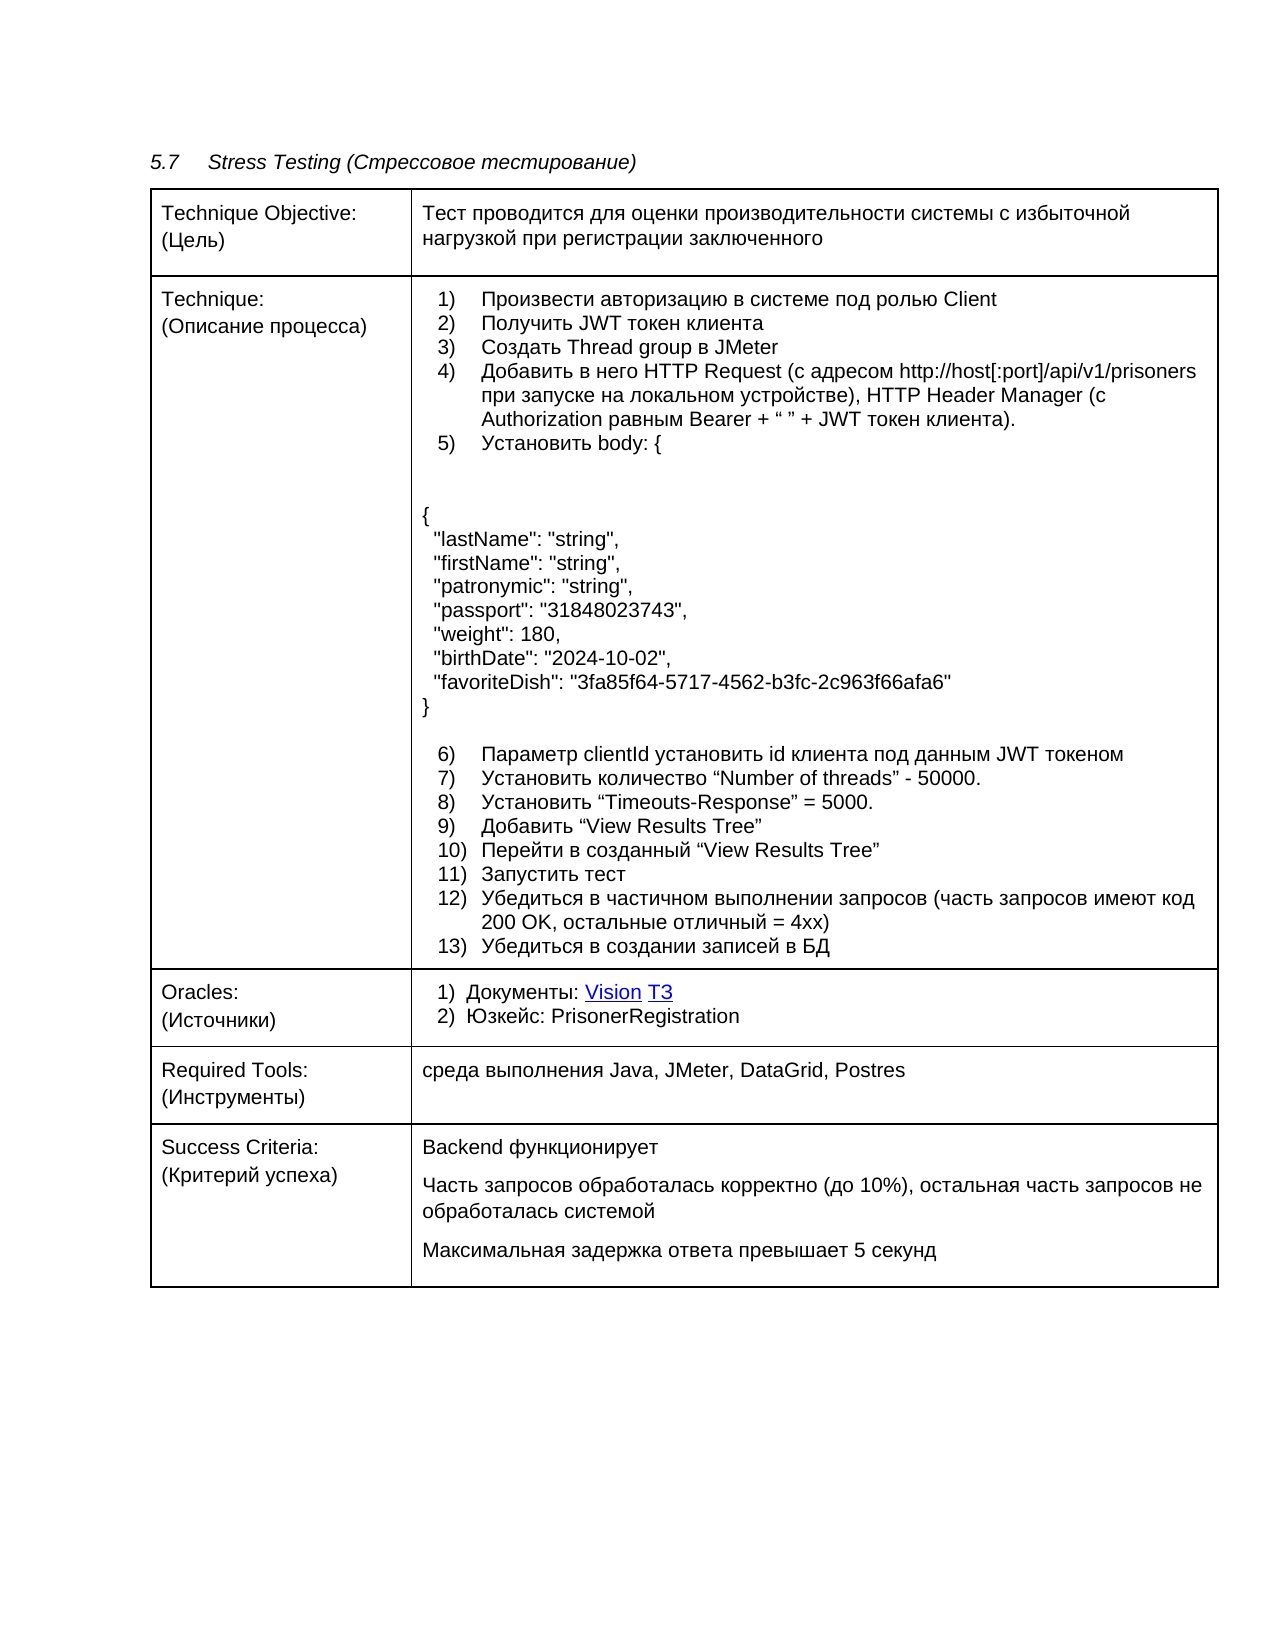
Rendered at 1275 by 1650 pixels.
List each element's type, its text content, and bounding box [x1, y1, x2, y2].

table_cell Backend функционирует Часть запросов обработалась корректно (до 10%), остальная часть запросов не обработалась системой Максимальная задержка ответа превышает 5 секунд [412, 1125, 1217, 1286]
table_header Technique Objective: (Цель) [152, 190, 411, 275]
table_cell Required Tools: (Инструменты) [152, 1047, 411, 1123]
table_cell Technique: (Описание процесса) [152, 277, 411, 968]
table_cell Произвести авторизацию в системе под ролью Client Получить JWT токен клиента Создать Thread group в JMeter Добавить в него HTTP Request (с адресом http://host[:port]/api/v1/prisoners при запуске на локальном устройстве), HTTP Header Manager (с Authorization равным Bearer + “ ” + JWT токен клиента). Установить body: { { "lastName": "string", "firstName": "string", "patronymic": "string", "passport": "31848023743", "weight": 180, "birthDate": "2024-10-02", "favoriteDish": "3fa85f64-5717-4562-b3fc-2c963f66afa6" } Параметр clientId установить id клиента под данным JWT токеном Установить количество “Number of threads” - 50000. Установить “Timeouts-Response” = 5000. Добавить “View Results Tree” Перейти в созданный “View Results Tree” Запустить тест Убедиться в частичном выполнении запросов (часть запросов имеют код 200 OK, остальные отличный = 4xx) Убедиться в создании записей в БД [412, 277, 1217, 968]
table_cell среда выполнения Java, JMeter, DataGrid, Postres [412, 1047, 1217, 1123]
table_header Тест проводится для оценки производительности системы с избыточной нагрузкой при регистрации заключенного [412, 190, 1217, 275]
text 5.7 Stress Testing (Стрессовое тестирование) [150, 150, 1125, 174]
table_cell Success Criteria: (Критерий успеха) [152, 1125, 411, 1286]
table_cell Документы: Vision ТЗ Юзкейс: PrisonerRegistration [412, 970, 1217, 1046]
table_cell Oracles: (Источники) [152, 970, 411, 1046]
